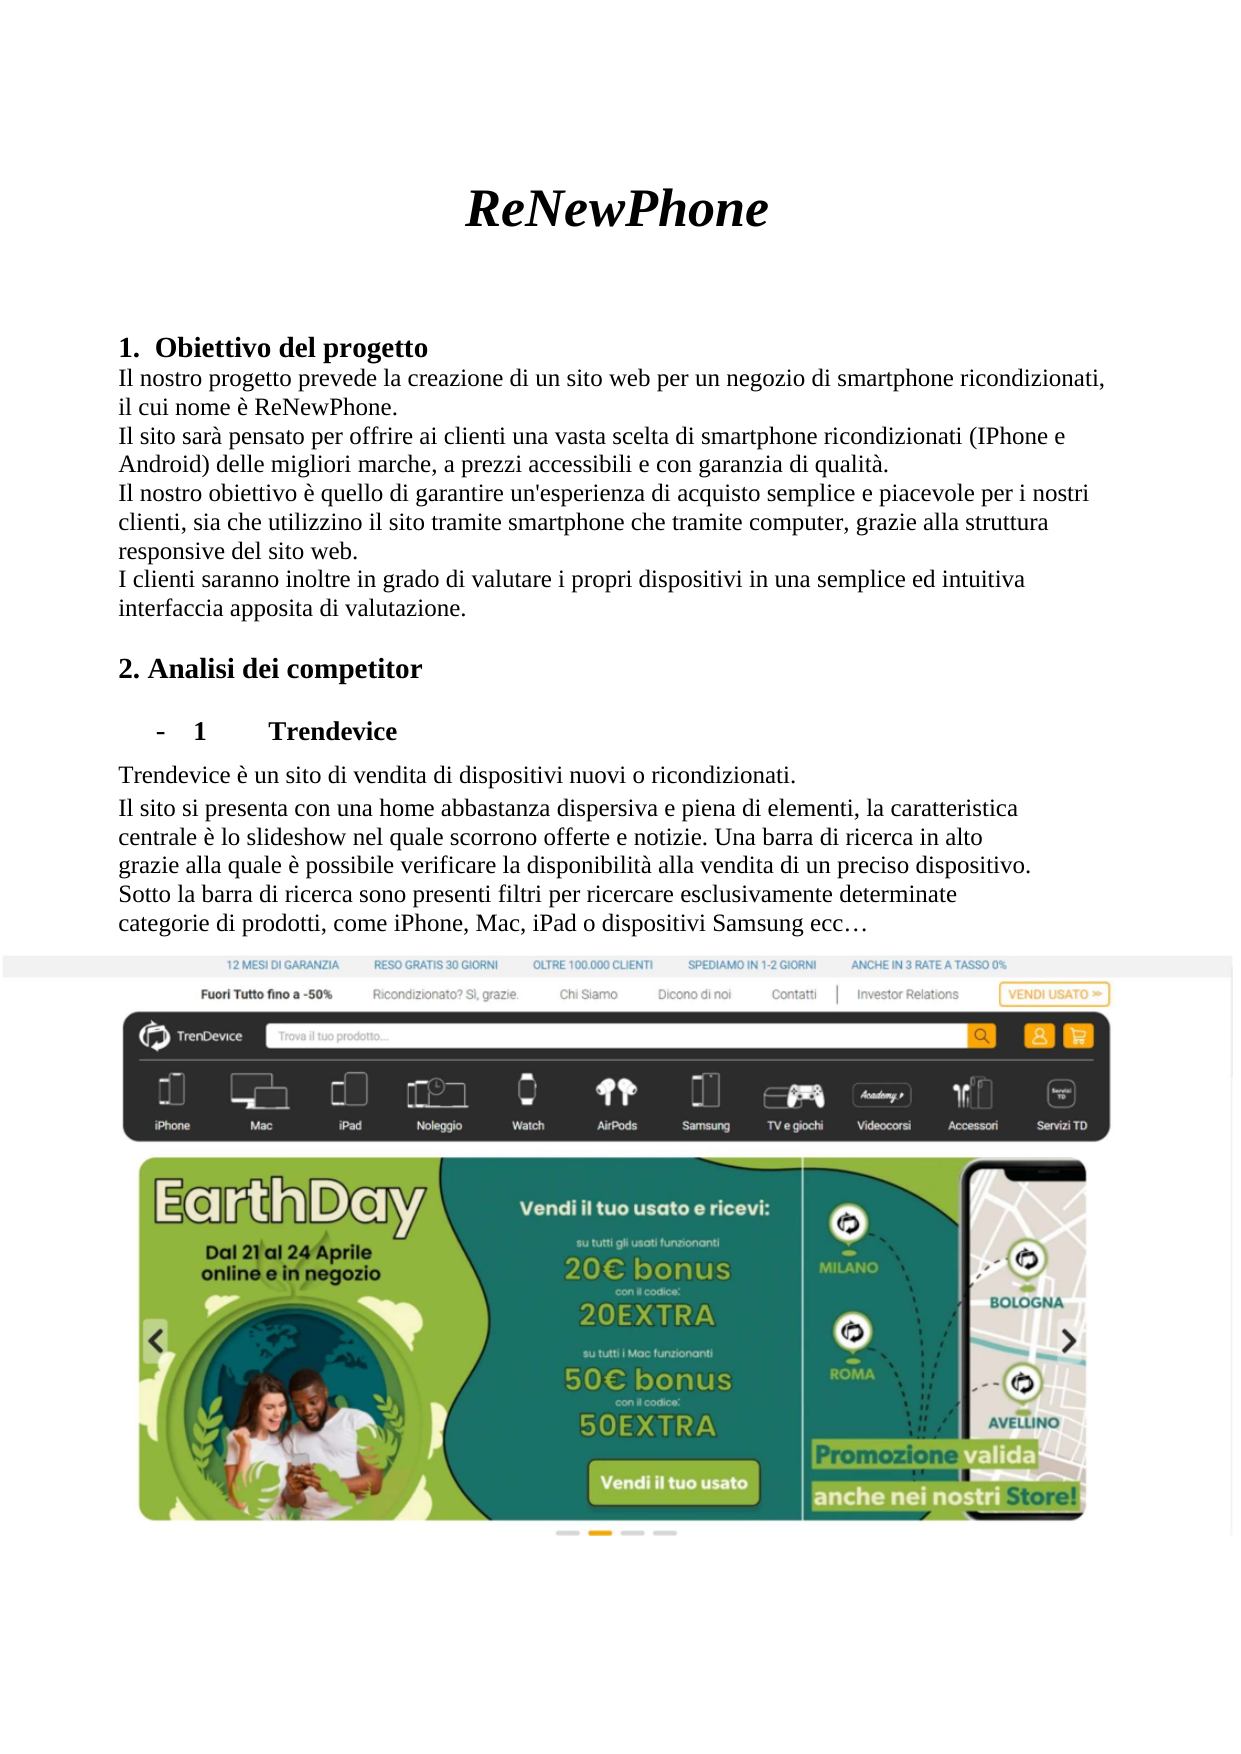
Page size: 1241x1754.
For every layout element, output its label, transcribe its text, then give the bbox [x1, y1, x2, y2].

text Trendevice è un sito di vendita di dispositivi nuovi o ricondizionati. [118, 760, 1122, 789]
text I clienti saranno inoltre in grado di valutare i propri dispositivi in una semplice ed intuitiva interfaccia apposita di valutazione. [118, 564, 1122, 622]
text Sotto la barra di ricerca sono presenti filtri per ricercare esclusivamente determinate categorie di prodotti, come iPhone, Mac, iPad o dispositivi Samsung ecc… [118, 879, 1024, 937]
title ReNewPhone [118, 176, 1122, 239]
text Il sito sarà pensato per offrire ai clienti una vasta scelta di smartphone ricondizionati (IPhone e Android) delle migliori marche, a prezzi accessibili e con garanzia di qualità. [118, 421, 1122, 478]
picture [2, 955, 1233, 1536]
text Il nostro obiettivo è quello di garantire un'esperienza di acquisto semplice e piacevole per i nostri clienti, sia che utilizzino il sito tramite smartphone che tramite computer, grazie alla struttura responsive del sito web. [118, 478, 1122, 564]
text Il nostro progetto prevede la creazione di un sito web per un negozio di smartphone ricondizionati, il cui nome è ReNewPhone. [118, 363, 1122, 421]
subtitle 2. Analisi dei competitor [118, 651, 1122, 684]
subtitle 1. Obiettivo del progetto [118, 330, 1122, 363]
text Il sito si presenta con una home abbastanza dispersiva e piena di elementi, la caratteristica centrale è lo slideshow nel quale scorrono offerte e notizie. Una barra di ricerca in alto grazie alla quale è possibile verificare la disponibilità alla vendita di un preciso dispositivo. [118, 793, 1032, 879]
subtitle 1 Trendevice [156, 713, 1122, 747]
